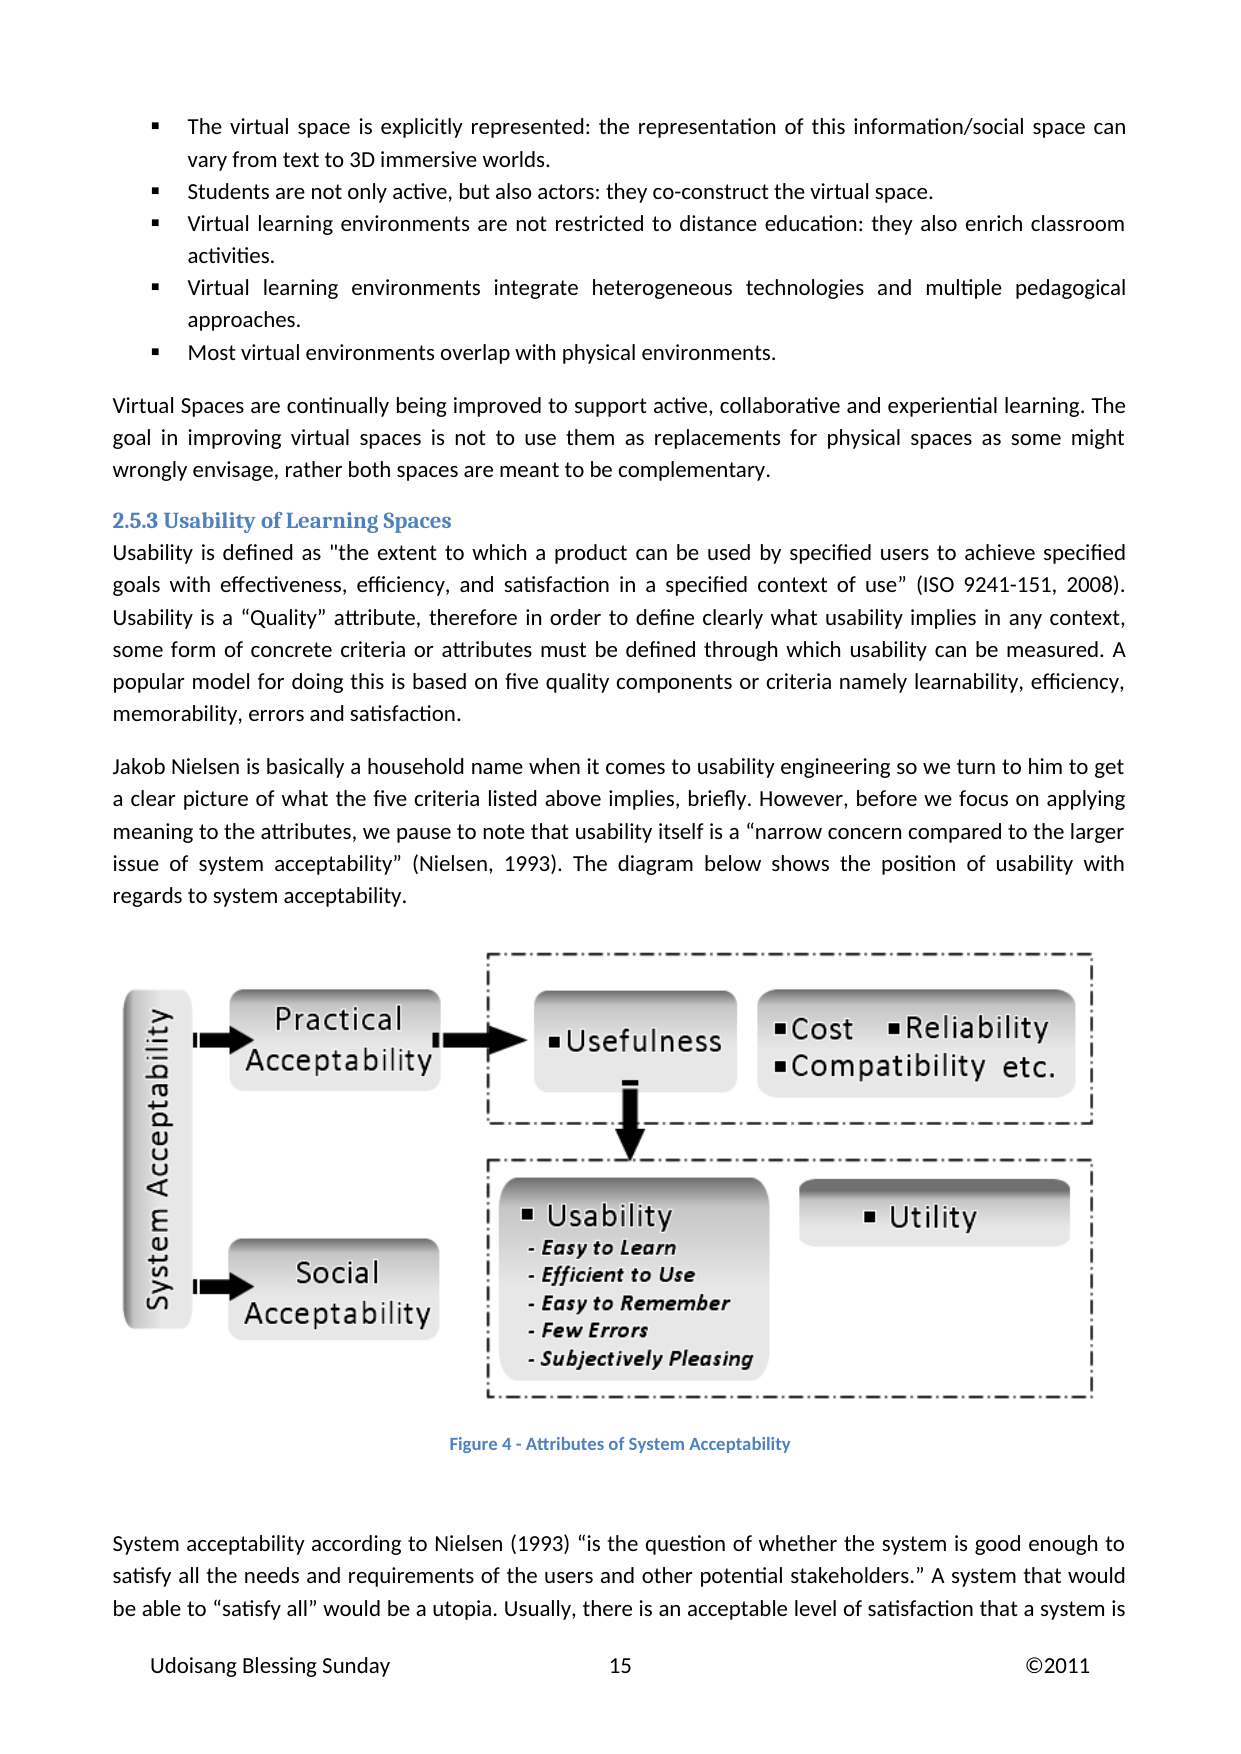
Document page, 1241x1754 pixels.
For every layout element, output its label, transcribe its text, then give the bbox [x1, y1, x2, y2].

picture [112, 934, 1127, 1408]
text Usability is defined as "the extent to which a product can be used by specified users to achieve specified goals with effectiveness, efficiency, and satisfaction in a specified context of use” (ISO 9241-151, 2008). Usability is a “Quality” attribute, therefore in order to define clearly what usability implies in any context, some form of concrete criteria or attributes must be defined through which usability can be measured. A popular model for doing this is based on five quality components or criteria namely learnability, efficiency, memorability, errors and satisfaction. [112, 538, 1128, 727]
text Virtual Spaces are continually being improved to support active, collaborative and experiential learning. The goal in improving virtual spaces is not to use them as replacements for physical spaces as some might wrongly envisage, rather both spaces are meant to be complementary. [112, 391, 1128, 483]
list Virtual learning environments are not restricted to distance education: they also enrich classroom activities. [150, 209, 1128, 269]
text Jakob Nielsen is basically a household name when it comes to usability engineering so we turn to him to get a clear picture of what the five criteria listed above implies, briefly. However, before we focus on applying meaning to the attributes, we pause to note that usability itself is a “narrow concern compared to the larger issue of system acceptability” (Nielsen, 1993). The diagram below shows the position of usability with regards to system acceptability. [112, 752, 1128, 909]
list Virtual learning environments integrate heterogeneous technologies and multiple pedagogical approaches. [150, 273, 1128, 334]
list The virtual space is explicitly represented: the representation of this information/social space can vary from text to 3D immersive worlds. [150, 112, 1128, 173]
list Students are not only active, but also actors: they co-construct the virtual space. [150, 177, 1128, 205]
subtitle 2.5.3 Usability of Learning Spaces [112, 508, 1128, 534]
list Most virtual environments overlap with physical environments. [150, 338, 1128, 366]
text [112, 1529, 1128, 1622]
